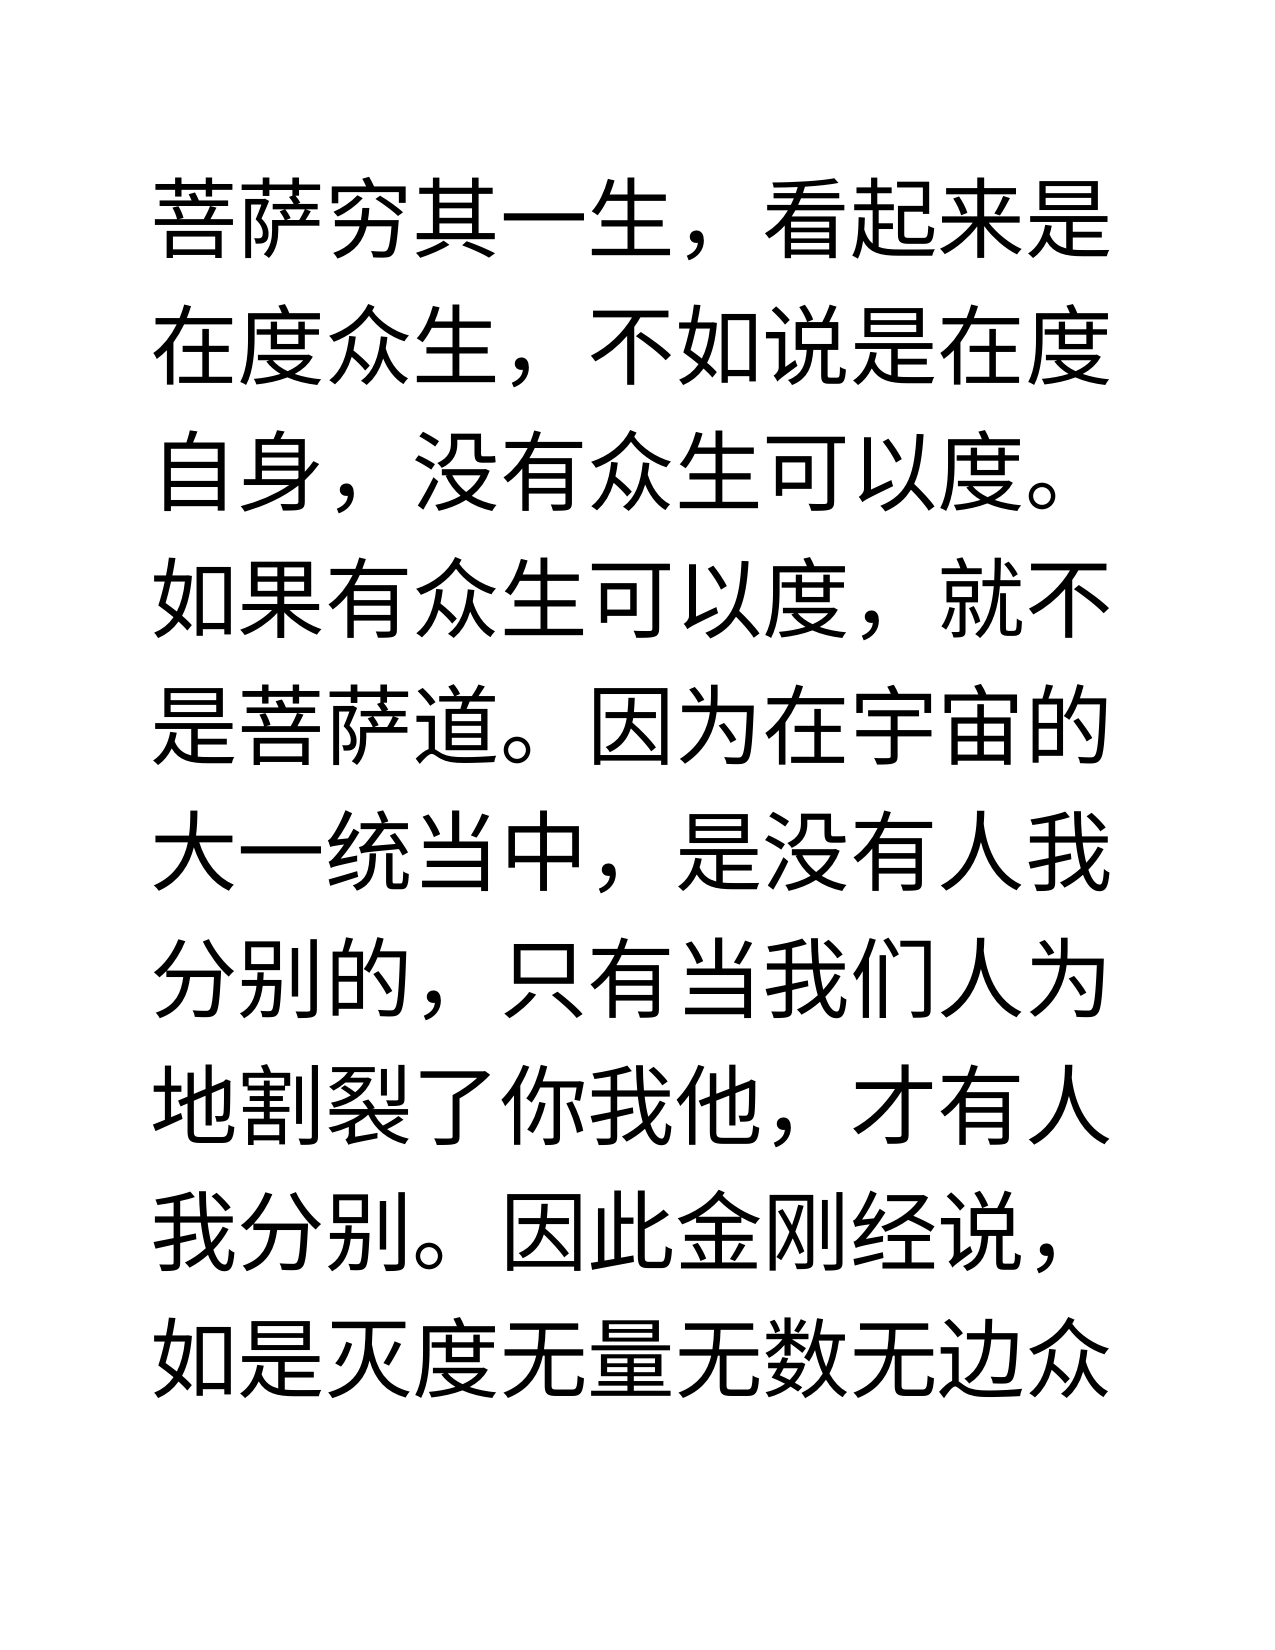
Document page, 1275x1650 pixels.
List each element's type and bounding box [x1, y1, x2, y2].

text [150, 150, 1125, 1417]
